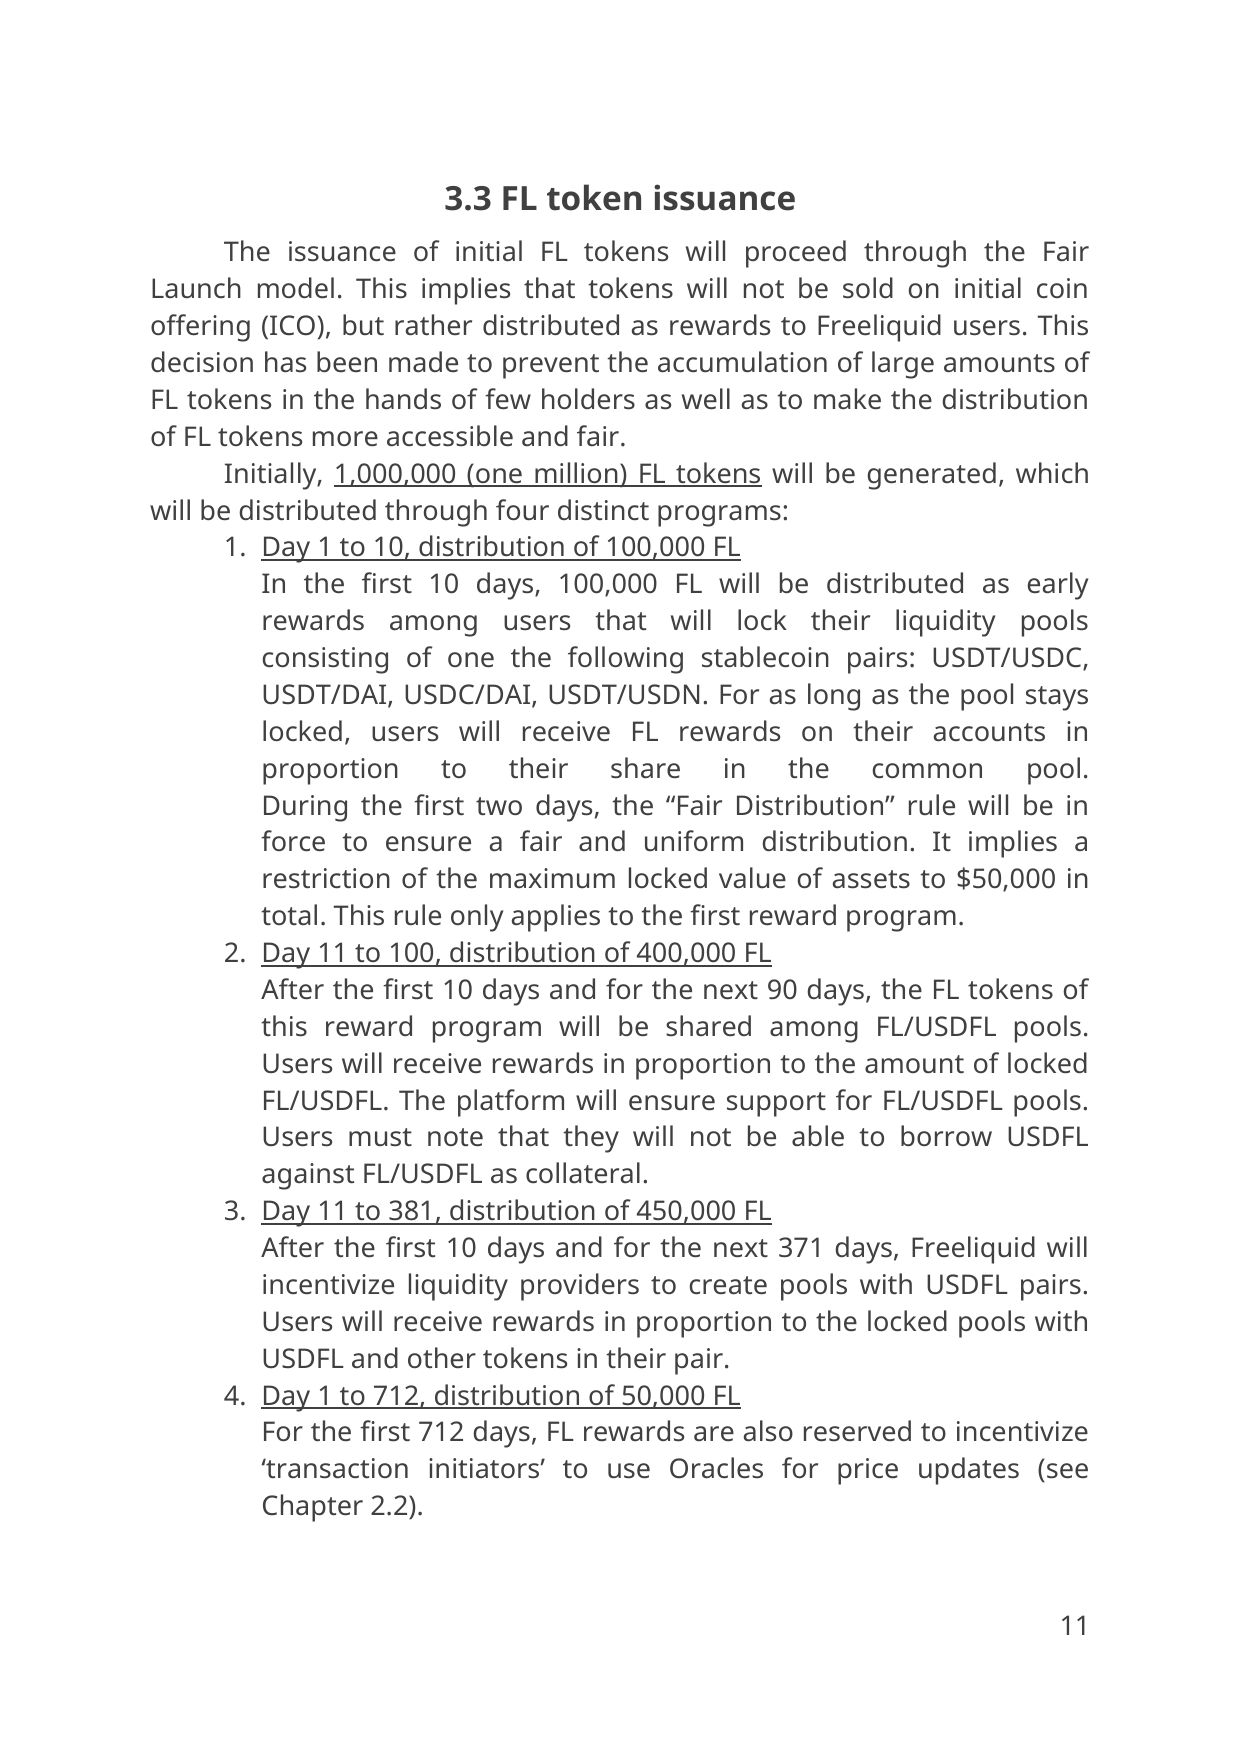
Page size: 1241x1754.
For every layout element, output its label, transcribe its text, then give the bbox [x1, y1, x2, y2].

text Initially, 1,000,000 (one million) FL tokens will be generated, which will be distributed through four distinct programs: [150, 454, 1090, 528]
text In the first 10 days, 100,000 FL will be distributed as early rewards among users that will lock their liquidity pools consisting of one the following stablecoin pairs: USDT/USDC, USDT/DAI, USDC/DAI, USDT/USDN. For as long as the pool stays locked, users will receive FL rewards on their accounts in proportion to their share in the common pool. During the first two days, the “Fair Distribution” rule will be in force to ensure a fair and uniform distribution. It implies a restriction of the maximum locked value of assets to $50,000 in total. This rule only applies to the first reward program. [261, 565, 1090, 933]
text The issuance of initial FL tokens will proceed through the Fair Launch model. This implies that tokens will not be sold on initial coin offering (ICO), but rather distributed as rewards to Freeliquid users. This decision has been made to prevent the accumulation of large amounts of FL tokens in the hands of few holders as well as to make the distribution of FL tokens more accessible and fair. [150, 233, 1090, 454]
list Day 1 to 10, distribution of 100,000 FL [224, 528, 1090, 565]
list Day 11 to 381, distribution of 450,000 FL [224, 1192, 1090, 1228]
text After the first 10 days and for the next 371 days, Freeliquid will incentivize liquidity providers to create pools with USDFL pairs. Users will receive rewards in proportion to the locked pools with USDFL and other tokens in their pair. [261, 1228, 1090, 1376]
list Day 1 to 712, distribution of 50,000 FL [224, 1376, 1090, 1413]
text For the first 712 days, FL rewards are also reserved to incentivize ‘transaction initiators’ to use Oracles for price updates (see Chapter 2.2). [261, 1413, 1090, 1523]
text After the first 10 days and for the next 90 days, the FL tokens of this reward program will be shared among FL/USDFL pools. Users will receive rewards in proportion to the amount of locked FL/USDFL. The platform will ensure support for FL/USDFL pools. Users must note that they will not be able to borrow USDFL against FL/USDFL as collateral. [261, 970, 1090, 1192]
subtitle 3.3 FL token issuance [150, 175, 1090, 220]
list Day 11 to 100, distribution of 400,000 FL [224, 933, 1090, 970]
